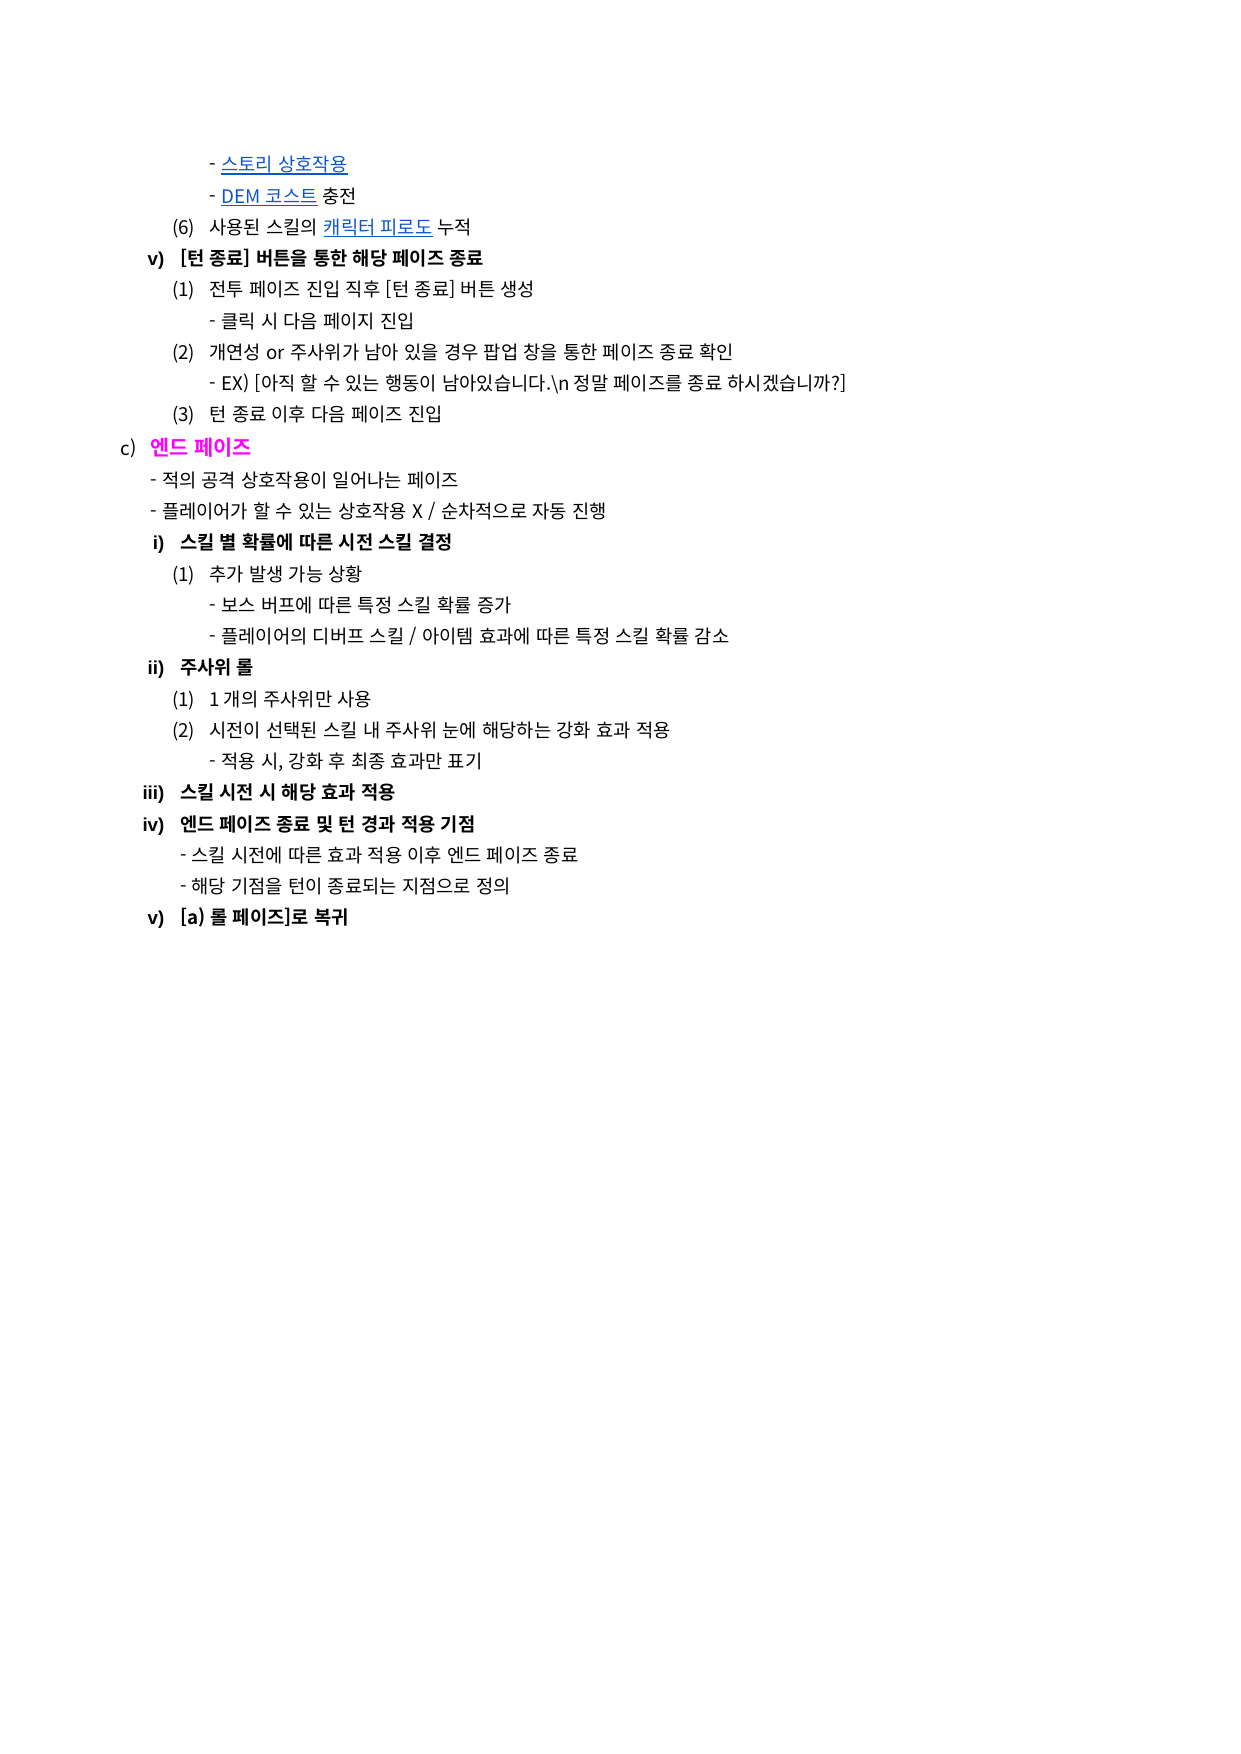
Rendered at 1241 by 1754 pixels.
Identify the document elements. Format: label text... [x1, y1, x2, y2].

list 엔드 페이즈 종료 및 턴 경과 적용 기점 - 스킬 시전에 따른 효과 적용 이후 엔드 페이즈 종료 - 해당 기점을 턴이 종료되는 지점으로 정의 [164, 809, 1090, 899]
list 추가 발생 가능 상황 - 보스 버프에 따른 특정 스킬 확률 증가 - 플레이어의 디버프 스킬 / 아이템 효과에 따른 특정 스킬 확률 감소 [172, 559, 1090, 649]
list 주사위 롤 [164, 653, 1090, 680]
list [172, 150, 1090, 208]
list 시전이 선택된 스킬 내 주사위 눈에 해당하는 강화 효과 적용 - 적용 시, 강화 후 최종 효과만 표기 [172, 716, 1090, 774]
list [a) 롤 페이즈]로 복귀 [164, 903, 1090, 930]
list 사용된 스킬의 캐릭터 피로도 누적 [172, 212, 1090, 240]
list 전투 페이즈 진입 직후 [턴 종료] 버튼 생성 - 클릭 시 다음 페이지 진입 [172, 275, 1090, 333]
list 개연성 or 주사위가 남아 있을 경우 팝업 창을 통한 페이즈 종료 확인 - EX) [아직 할 수 있는 행동이 남아있습니다.\n정말 페이즈를 종료 하시겠습니까?] [172, 337, 1090, 396]
list 턴 종료 이후 다음 페이즈 진입 [172, 400, 1090, 427]
list 스킬 시전 시 해당 효과 적용 [164, 778, 1090, 805]
list 1개의 주사위만 사용 [172, 684, 1090, 711]
list [턴 종료] 버튼을 통한 해당 페이즈 종료 [164, 244, 1090, 271]
list 엔드 페이즈 - 적의 공격 상호작용이 일어나는 페이즈 - 플레이어가 할 수 있는 상호작용 X / 순차적으로 자동 진행 [120, 431, 1090, 524]
list 스킬 별 확률에 따른 시전 스킬 결정 [164, 528, 1090, 555]
